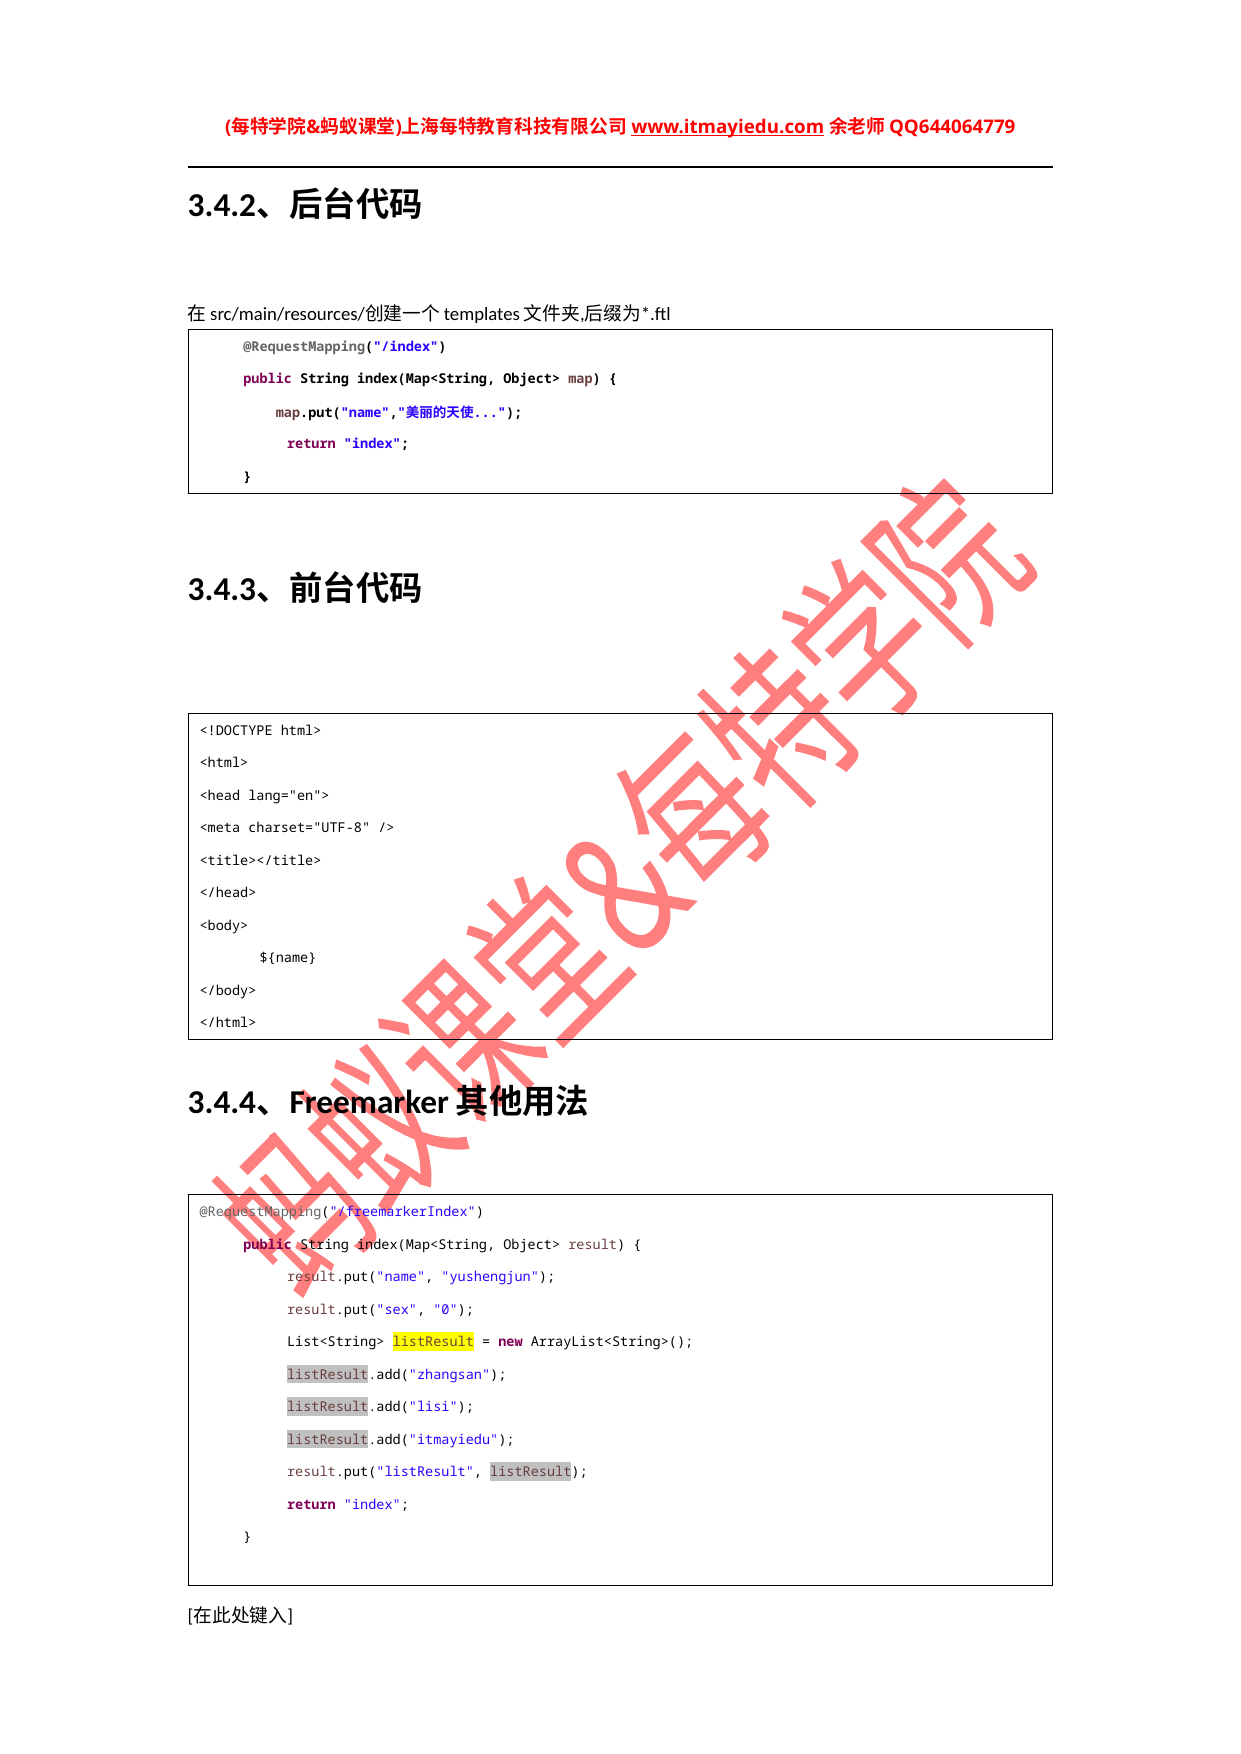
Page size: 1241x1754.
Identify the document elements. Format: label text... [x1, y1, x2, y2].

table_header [189, 1195, 1052, 1585]
text 在src/main/resources/创建一个templates文件夹,后缀为*.ftl [187, 296, 1053, 329]
subtitle 3.4.4、Freemarker其他用法 [187, 1067, 1053, 1132]
table_header <!DOCTYPE html> <html> <head lang="en"> <meta charset="UTF-8" /> <title></title> </head> <body> ${name} </body> </html> [189, 714, 1052, 1039]
subtitle 3.4.3、前台代码 [187, 553, 1053, 618]
subtitle 3.4.2、后台代码 [187, 169, 1053, 234]
table_header @RequestMapping("/index") public String index(Map<String, Object> map) { map.put("name","美丽的天使..."); return "index"; } [189, 330, 1052, 492]
